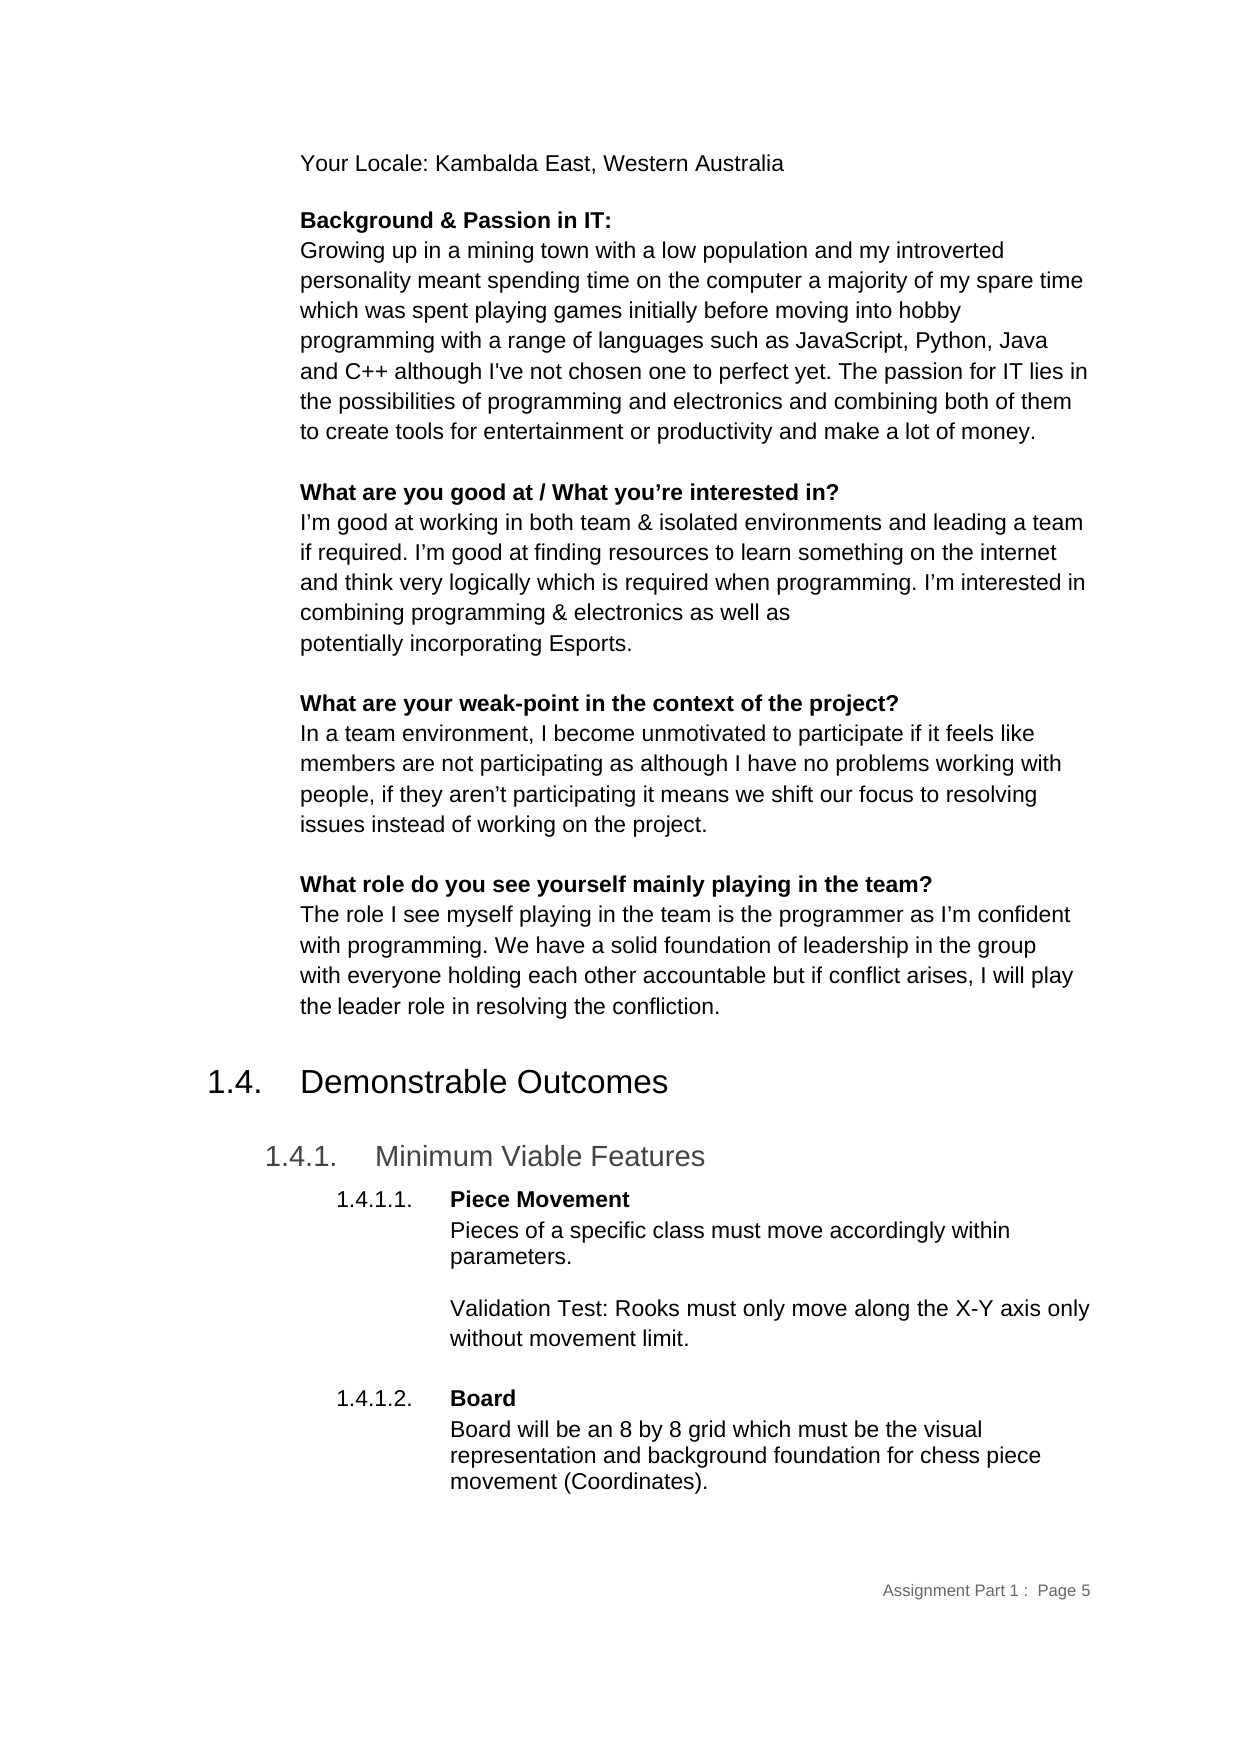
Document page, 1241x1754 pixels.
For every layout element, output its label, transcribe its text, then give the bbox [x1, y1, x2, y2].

text Your Locale: Kambalda East, Western Australia [225, 150, 1090, 176]
text What are you good at / What you’re interested in? [225, 478, 1090, 505]
list Board will be an 8 by 8 grid which must be the visual representation and background foundation for chess piece movement (Coordinates). [450, 1416, 1090, 1495]
text Pieces of a specific class must move accordingly within parameters. [450, 1217, 1090, 1269]
list Board [412, 1385, 1090, 1412]
text What are your weak-point in the context of the project? [225, 690, 1090, 716]
text Growing up in a mining town with a low population and my introverted personality meant spending time on the computer a majority of my spare time which was spent playing games initially before moving into hobby programming with a range of languages such as JavaScript, Python, Java and C++ although I've not chosen one to perfect yet. The passion for IT lies in the possibilities of programming and electronics and combining both of them to create tools for entertainment or productivity and make a lot of money. [300, 237, 1090, 444]
text Background & Passion in IT: [225, 207, 1090, 233]
text In a team environment, I become unmotivated to participate if it feels like members are not participating as although I have no problems working with people, if they aren’t participating it means we shift our focus to resolving issues instead of working on the project. [300, 720, 1090, 837]
subtitle Demonstrable Outcomes [262, 1062, 1090, 1100]
text I’m good at working in both team & isolated environments and leading a team if required. I’m good at finding resources to learn something on the internet and think very logically which is required when programming. I’m interested in combining programming & electronics as well as potentially incorporating Esports. [300, 509, 1090, 656]
text The role I see myself playing in the team is the programmer as I’m confident with programming. We have a solid foundation of leadership in the group with everyone holding each other accountable but if conflict arises, I will play the leader role in resolving the confliction. [300, 901, 1090, 1020]
subtitle Minimum Viable Features [337, 1139, 1090, 1173]
text Validation Test: Rooks must only move along the X-Y axis only without movement limit. [450, 1295, 1090, 1351]
list Piece Movement [412, 1186, 1090, 1213]
text What role do you see yourself mainly playing in the team? [225, 871, 1090, 897]
